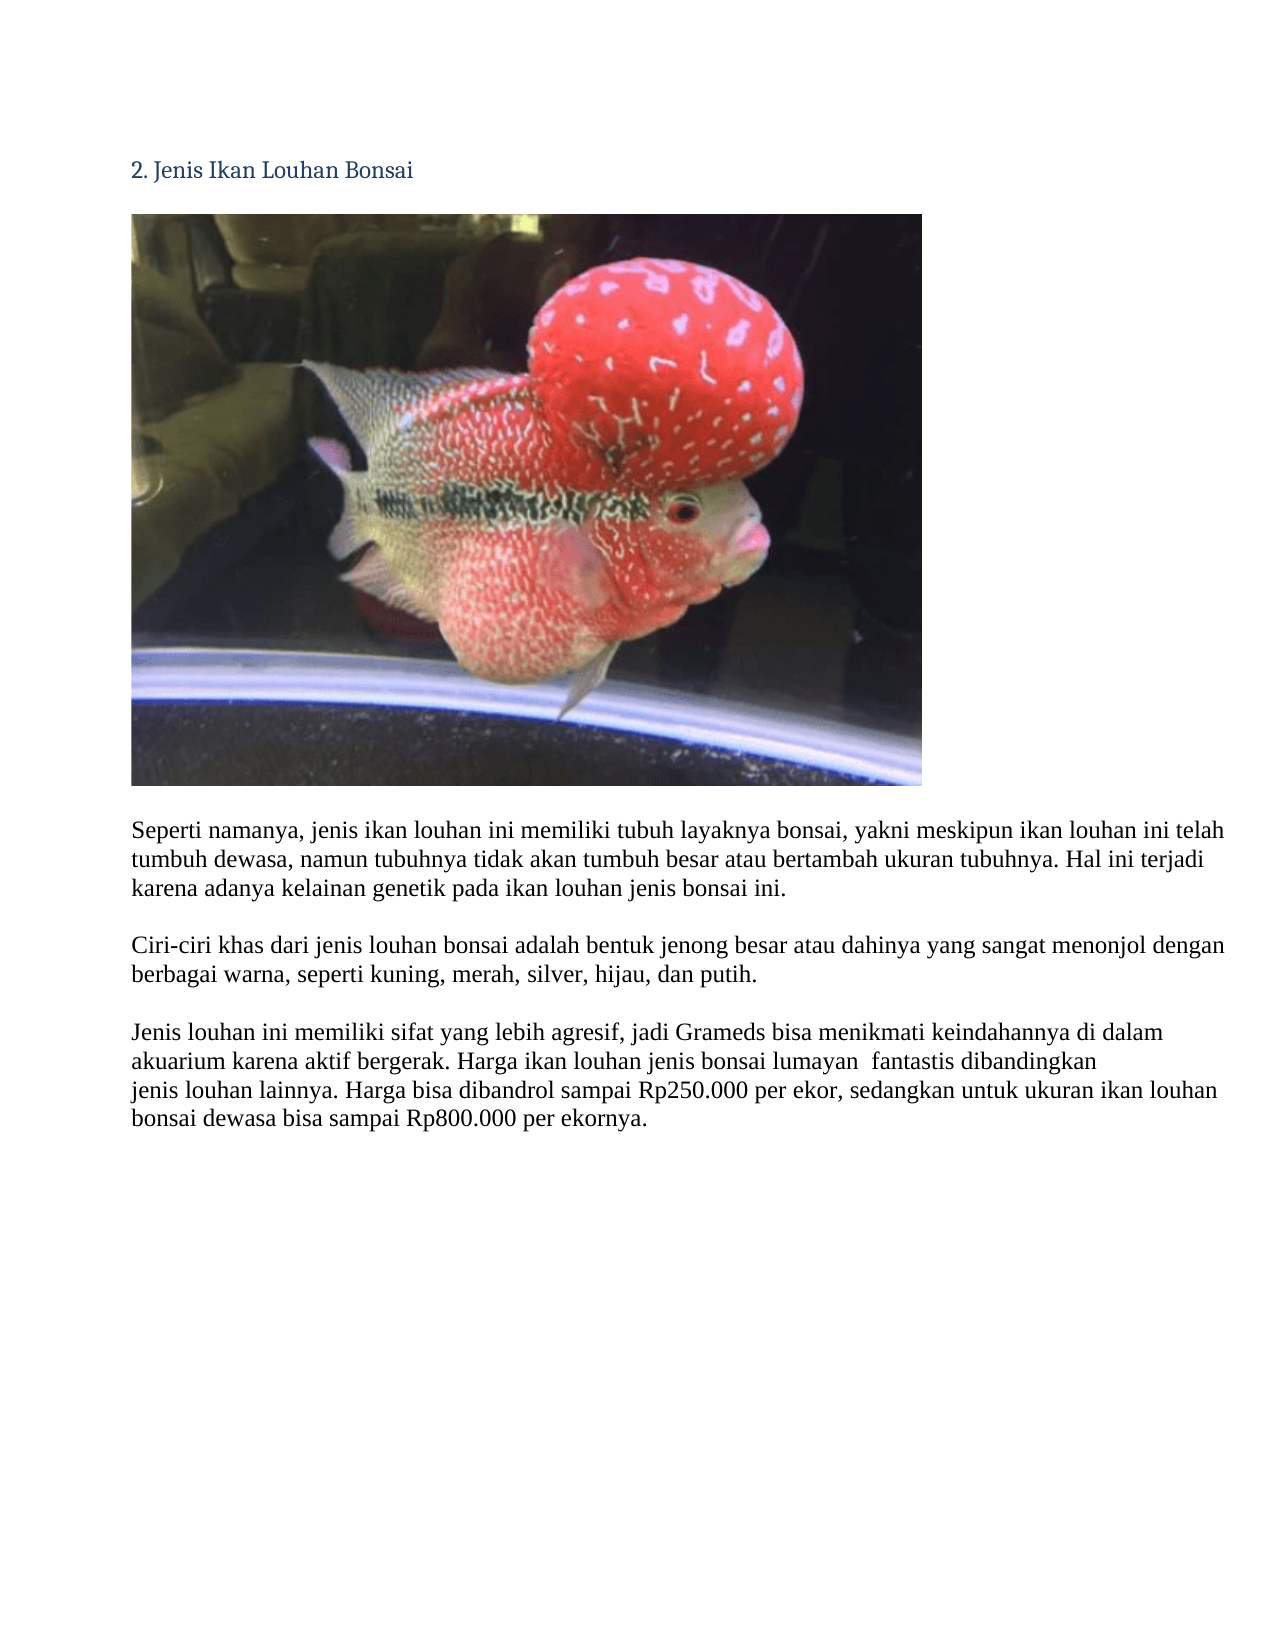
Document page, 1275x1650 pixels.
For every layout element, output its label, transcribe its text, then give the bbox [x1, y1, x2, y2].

text Seperti namanya, jenis ikan louhan ini memiliki tubuh layaknya bonsai, yakni meskipun ikan louhan ini telah tumbuh dewasa, namun tubuhnya tidak akan tumbuh besar atau bertambah ukuran tubuhnya. Hal ini terjadi karena adanya kelainan genetik pada ikan louhan jenis bonsai ini. [131, 815, 1231, 901]
text Ciri-ciri khas dari jenis louhan bonsai adalah bentuk jenong besar atau dahinya yang sangat menonjol dengan berbagai warna, seperti kuning, merah, silver, hijau, dan putih. [131, 931, 1231, 988]
picture [131, 214, 922, 786]
subtitle 2. Jenis Ikan Louhan Bonsai [131, 156, 1231, 185]
text Jenis louhan ini memiliki sifat yang lebih agresif, jadi Grameds bisa menikmati keindahannya di dalam akuarium karena aktif bergerak. Harga ikan louhan jenis bonsai lumayan fantastis dibandingkan jenis louhan lainnya. Harga bisa dibandrol sampai Rp250.000 per ekor, sedangkan untuk ukuran ikan louhan bonsai dewasa bisa sampai Rp800.000 per ekornya. [131, 1017, 1231, 1132]
